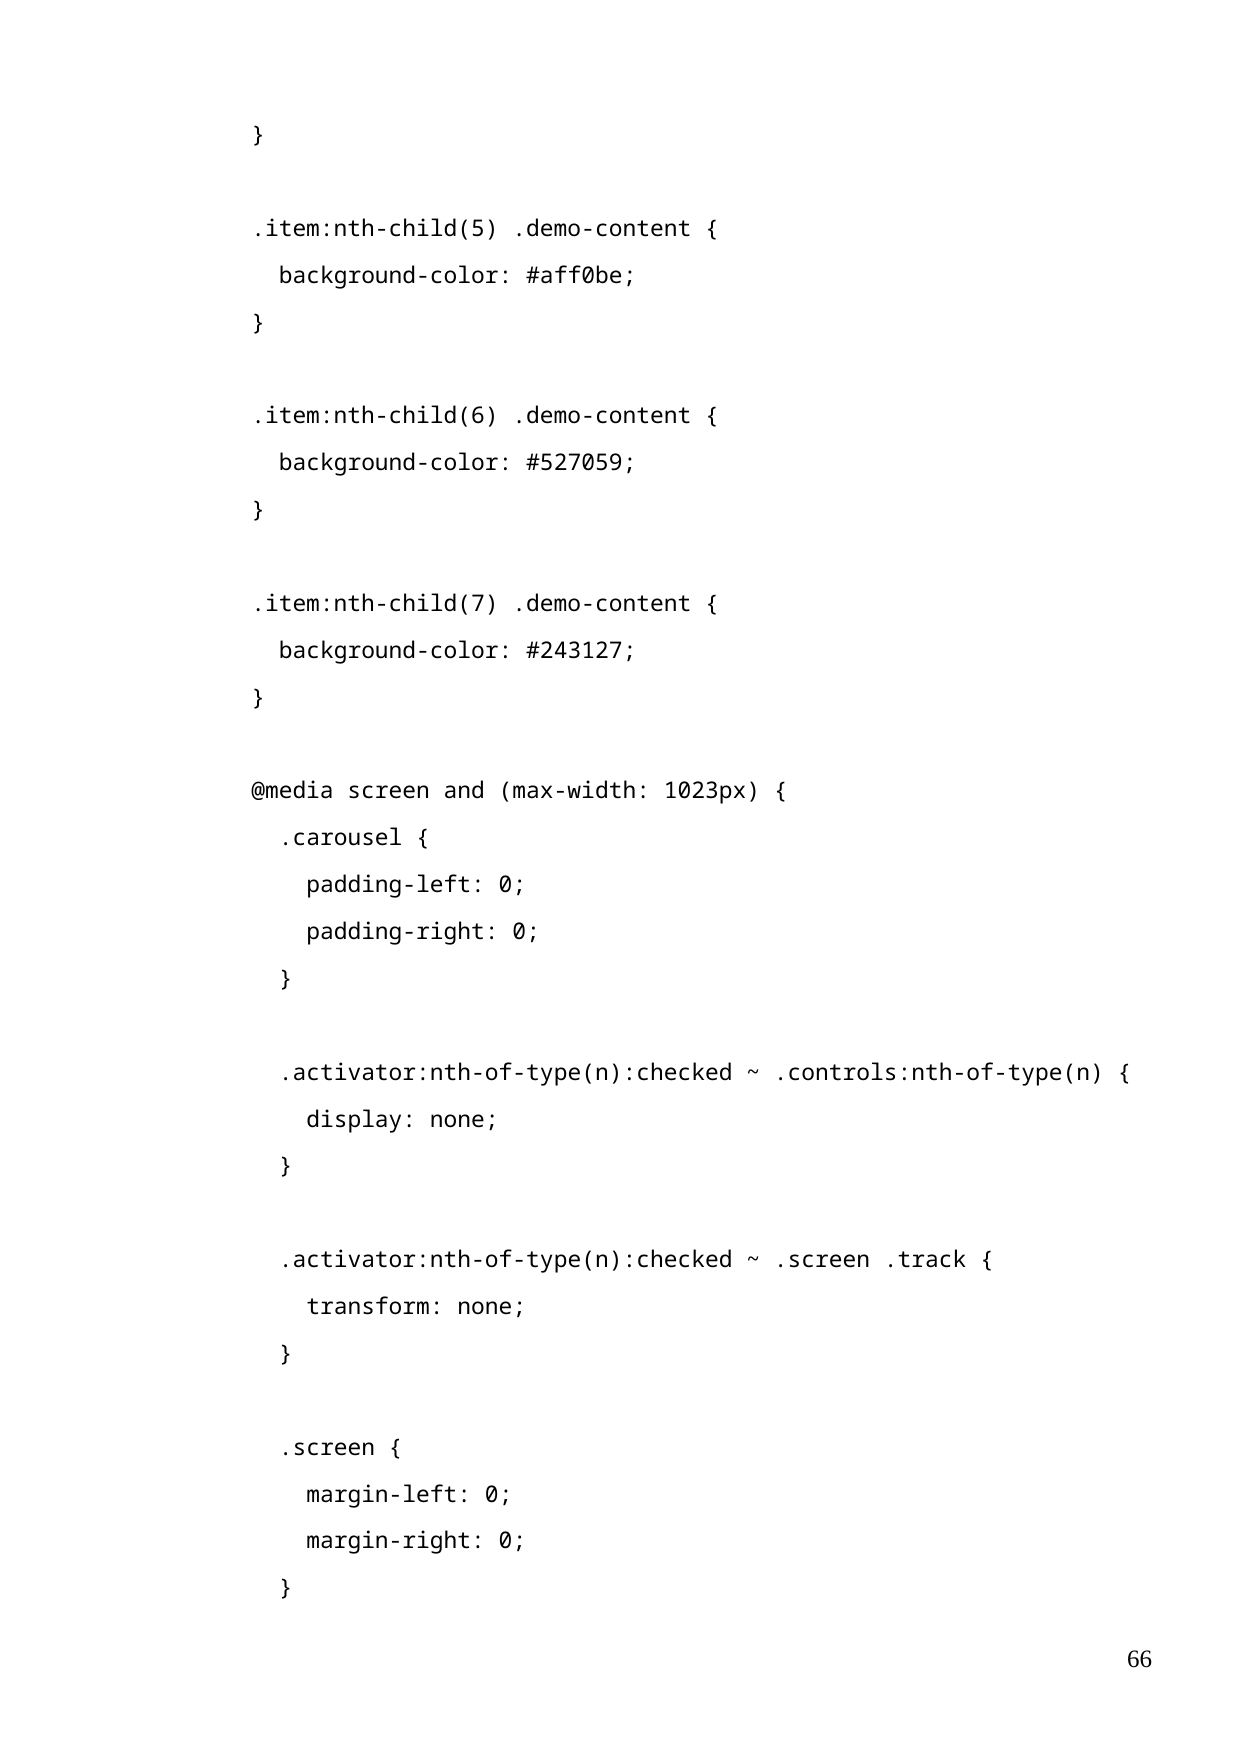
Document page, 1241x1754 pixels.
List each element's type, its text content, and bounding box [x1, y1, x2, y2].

text } [177, 1571, 1152, 1602]
text } [177, 1337, 1152, 1368]
text .item:nth-child(5) .demo-content { [177, 212, 1152, 243]
text transform: none; [177, 1290, 1152, 1321]
text } [177, 1149, 1152, 1181]
text } [177, 681, 1152, 712]
text background-color: #243127; [177, 634, 1152, 665]
text .item:nth-child(6) .demo-content { [177, 399, 1152, 431]
text } [177, 118, 1152, 149]
text } [177, 962, 1152, 993]
text .activator:nth-of-type(n):checked ~ .controls:nth-of-type(n) { [177, 1056, 1152, 1087]
text display: none; [177, 1102, 1152, 1134]
text background-color: #527059; [177, 446, 1152, 477]
text padding-right: 0; [177, 915, 1152, 946]
text margin-left: 0; [177, 1477, 1152, 1509]
text .carousel { [177, 821, 1152, 852]
text .item:nth-child(7) .demo-content { [177, 587, 1152, 618]
text background-color: #aff0be; [177, 259, 1152, 290]
text } [177, 493, 1152, 524]
text .activator:nth-of-type(n):checked ~ .screen .track { [177, 1243, 1152, 1274]
text .screen { [177, 1431, 1152, 1462]
text @media screen and (max-width: 1023px) { [177, 774, 1152, 806]
text margin-right: 0; [177, 1524, 1152, 1556]
text } [177, 306, 1152, 337]
text padding-left: 0; [177, 868, 1152, 899]
